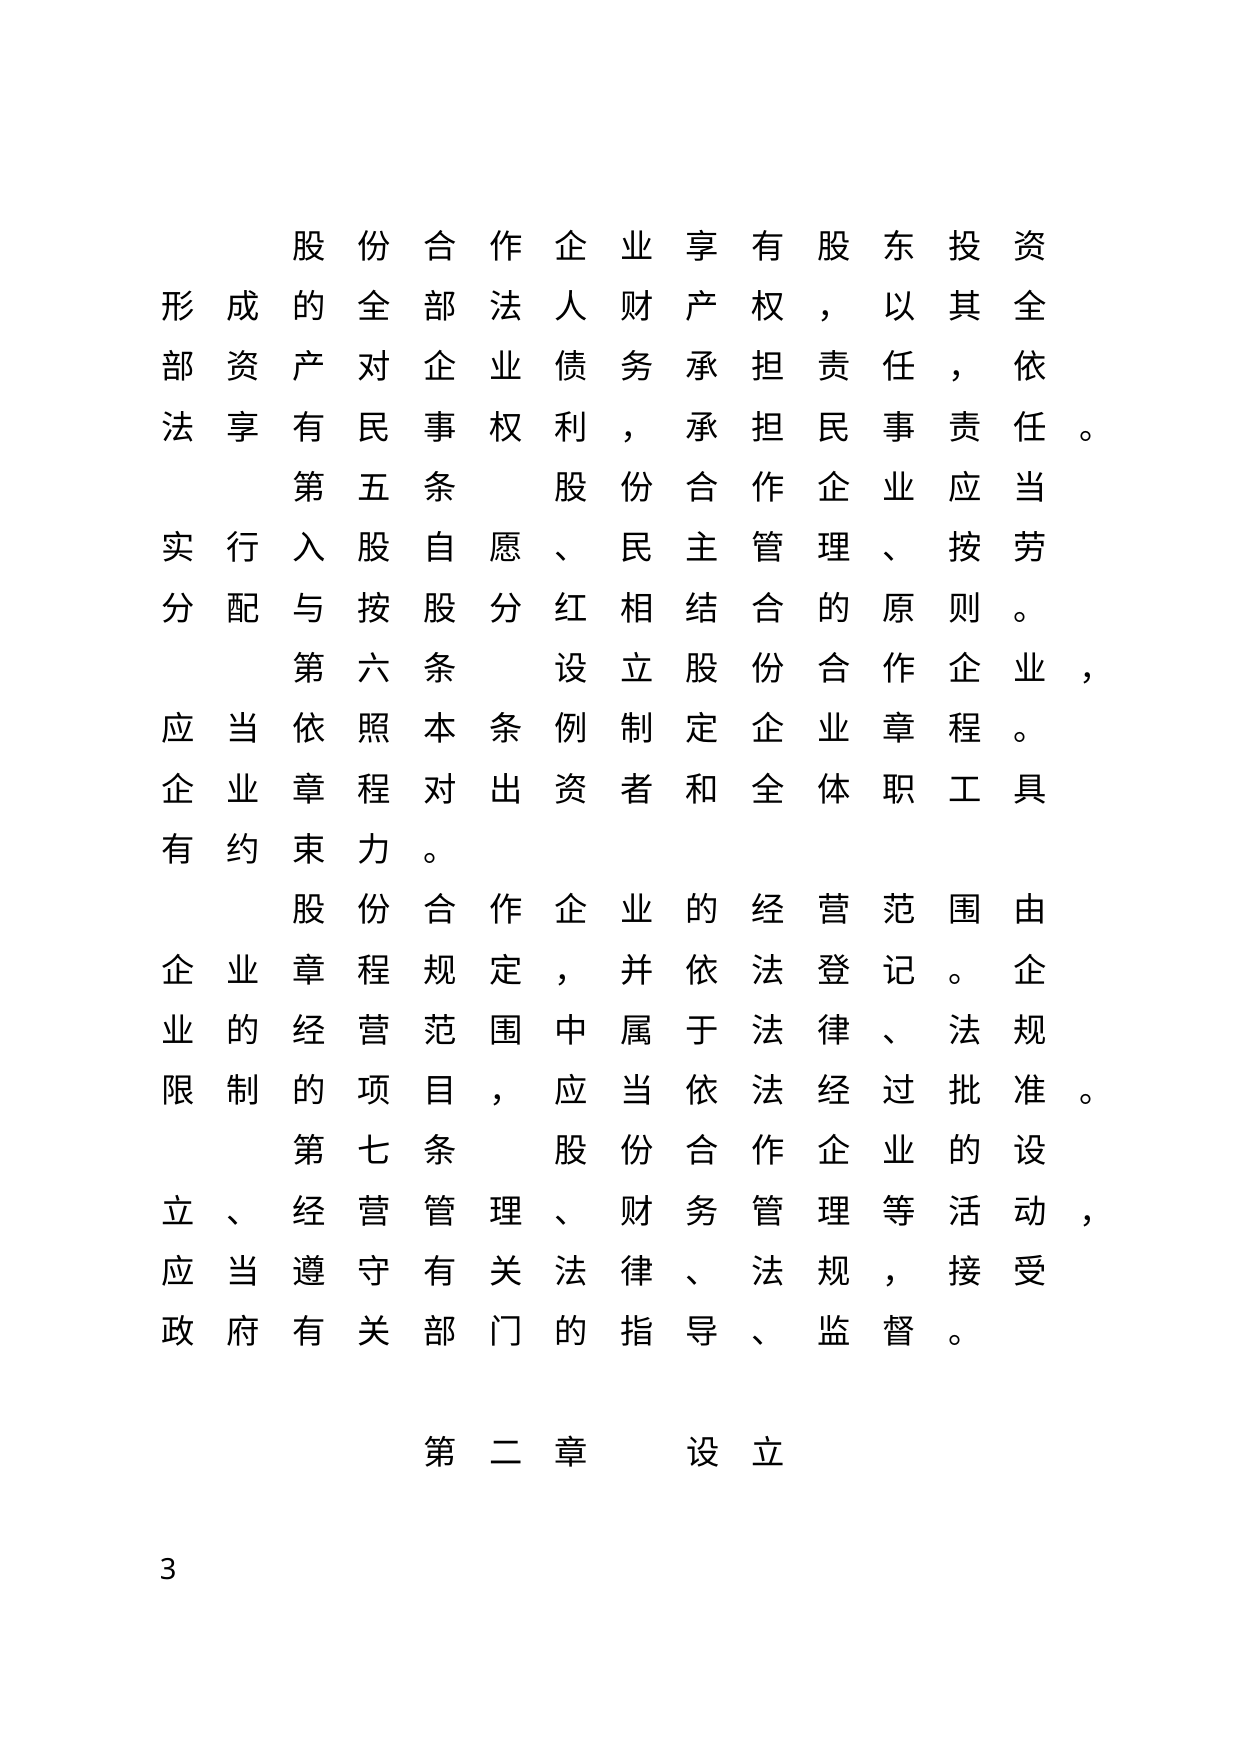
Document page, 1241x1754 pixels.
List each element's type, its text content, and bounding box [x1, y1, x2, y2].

text 股份合作企业的经营范围由企业章程规定，并依法登记。企业的经营范围中属于法律、法规限制的项目，应当依法经过批准。 [161, 877, 1079, 1118]
text 股份合作企业享有股东投资形成的全部法人财产权，以其全部资产对企业债务承担责任，依法享有民事权利，承担民事责任。 [161, 213, 1079, 455]
text 第七条 股份合作企业的设立、经营管理、财务管理等活动，应当遵守有关法律、法规，接受政府有关部门的指导、监督。 [161, 1118, 1079, 1359]
text 第六条 设立股份合作企业，应当依照本条例制定企业章程。企业章程对出资者和全体职工具有约束力。 [161, 636, 1079, 877]
text 第二章 设立 [161, 1420, 1079, 1480]
text 第五条 股份合作企业应当实行入股自愿、民主管理、按劳分配与按股分红相结合的原则。 [161, 455, 1079, 636]
